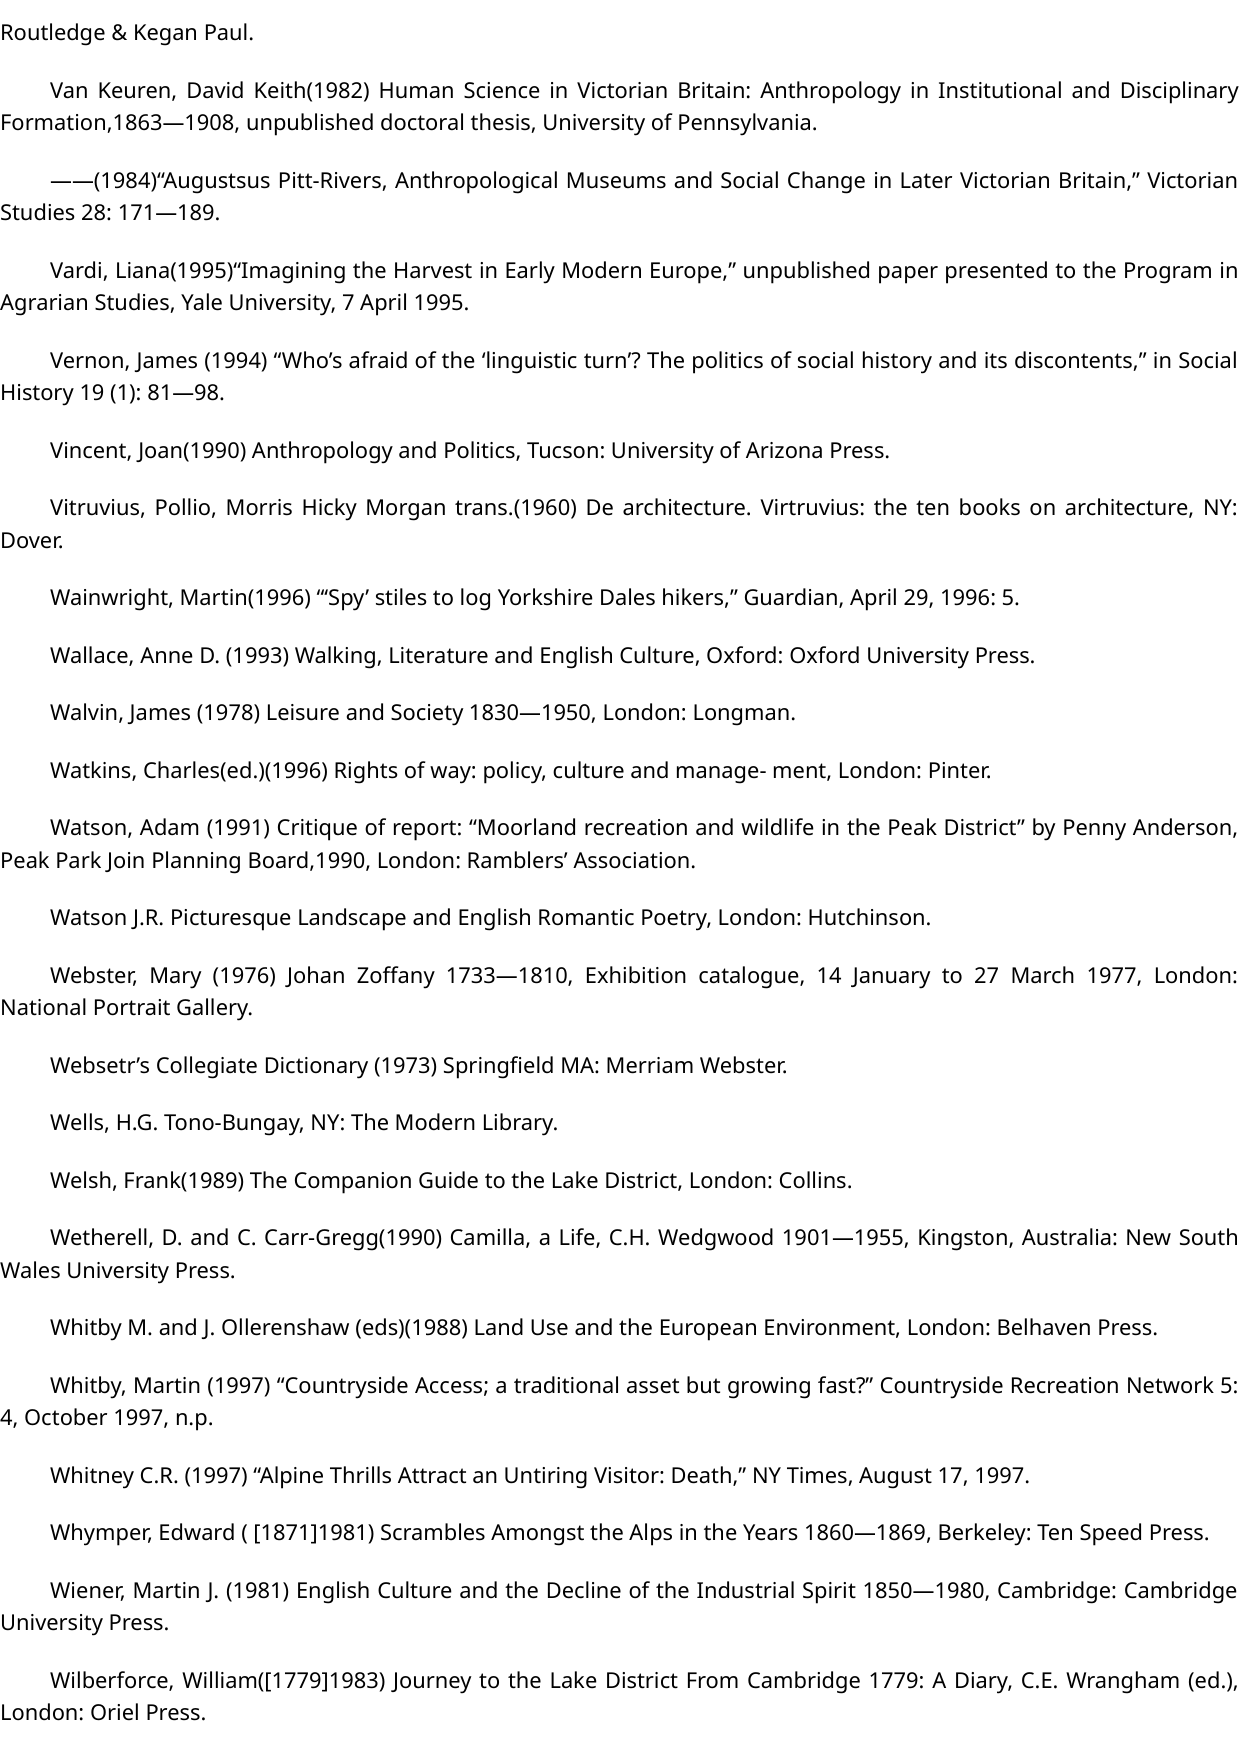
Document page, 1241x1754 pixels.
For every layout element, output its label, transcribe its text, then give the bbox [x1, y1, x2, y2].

text Wainwright, Martin(1996) “‘Spy’ stiles to log Yorkshire Dales hikers,” Guardian, April 29, 1996: 5. [0, 581, 1240, 613]
text Websetr’s Collegiate Dictionary (1973) Springfield MA: Merriam Webster. [0, 1048, 1240, 1081]
text Wiener, Martin J. (1981) English Culture and the Decline of the Industrial Spirit 1850—1980, Cambridge: Cambridge University Press. [0, 1573, 1240, 1638]
text Vernon, James (1994) “Who’s afraid of the ‘linguistic turn’? The politics of social history and its discontents,” in Social History 19 (1): 81—98. [0, 343, 1240, 408]
text Welsh, Frank(1989) The Companion Guide to the Lake District, London: Collins. [0, 1163, 1240, 1196]
text Wilberforce, William([1779]1983) Journey to the Lake District From Cambridge 1779: A Diary, C.E. Wrangham (ed.), London: Oriel Press. [0, 1663, 1240, 1728]
text Wells, H.G. Tono-Bungay, NY: The Modern Library. [0, 1106, 1240, 1138]
text Vitruvius, Pollio, Morris Hicky Morgan trans.(1960) De architecture. Virtruvius: the ten books on architecture, NY: Dover. [0, 491, 1240, 556]
text Vardi, Liana(1995)“Imagining the Harvest in Early Modern Europe,” unpublished paper presented to the Program in Agrarian Studies, Yale University, 7 April 1995. [0, 253, 1240, 318]
text Webster, Mary (1976) Johan Zoffany 1733—1810, Exhibition catalogue, 14 January to 27 March 1977, London: National Portrait Gallery. [0, 958, 1240, 1023]
text Whitby M. and J. Ollerenshaw (eds)(1988) Land Use and the European Environment, London: Belhaven Press. [0, 1311, 1240, 1343]
text Van Keuren, David Keith(1982) Human Science in Victorian Britain: Anthropology in Institutional and Disciplinary Formation,1863—1908, unpublished doctoral thesis, University of Pennsylvania. [0, 73, 1240, 138]
text Vincent, Joan(1990) Anthropology and Politics, Tucson: University of Arizona Press. [0, 433, 1240, 466]
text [0, 16, 1240, 48]
text Whitby, Martin (1997) “Countryside Access; a traditional asset but growing fast?” Countryside Recreation Network 5: 4, October 1997, n.p. [0, 1368, 1240, 1433]
text Watkins, Charles(ed.)(1996) Rights of way: policy, culture and manage- ment, London: Pinter. [0, 753, 1240, 786]
text Watson J.R. Picturesque Landscape and English Romantic Poetry, London: Hutchinson. [0, 901, 1240, 933]
text ——(1984)“Augustsus Pitt-Rivers, Anthropological Museums and Social Change in Later Victorian Britain,” Victorian Studies 28: 171—189. [0, 163, 1240, 228]
text Watson, Adam (1991) Critique of report: “Moorland recreation and wildlife in the Peak District” by Penny Anderson, Peak Park Join Planning Board,1990, London: Ramblers’ Association. [0, 811, 1240, 876]
text Wetherell, D. and C. Carr-Gregg(1990) Camilla, a Life, C.H. Wedgwood 1901—1955, Kingston, Australia: New South Wales University Press. [0, 1221, 1240, 1286]
text Whymper, Edward ( [1871]1981) Scrambles Amongst the Alps in the Years 1860—1869, Berkeley: Ten Speed Press. [0, 1516, 1240, 1548]
text Walvin, James (1978) Leisure and Society 1830—1950, London: Longman. [0, 696, 1240, 728]
text Wallace, Anne D. (1993) Walking, Literature and English Culture, Oxford: Oxford University Press. [0, 638, 1240, 671]
text Whitney C.R. (1997) “Alpine Thrills Attract an Untiring Visitor: Death,” NY Times, August 17, 1997. [0, 1458, 1240, 1491]
